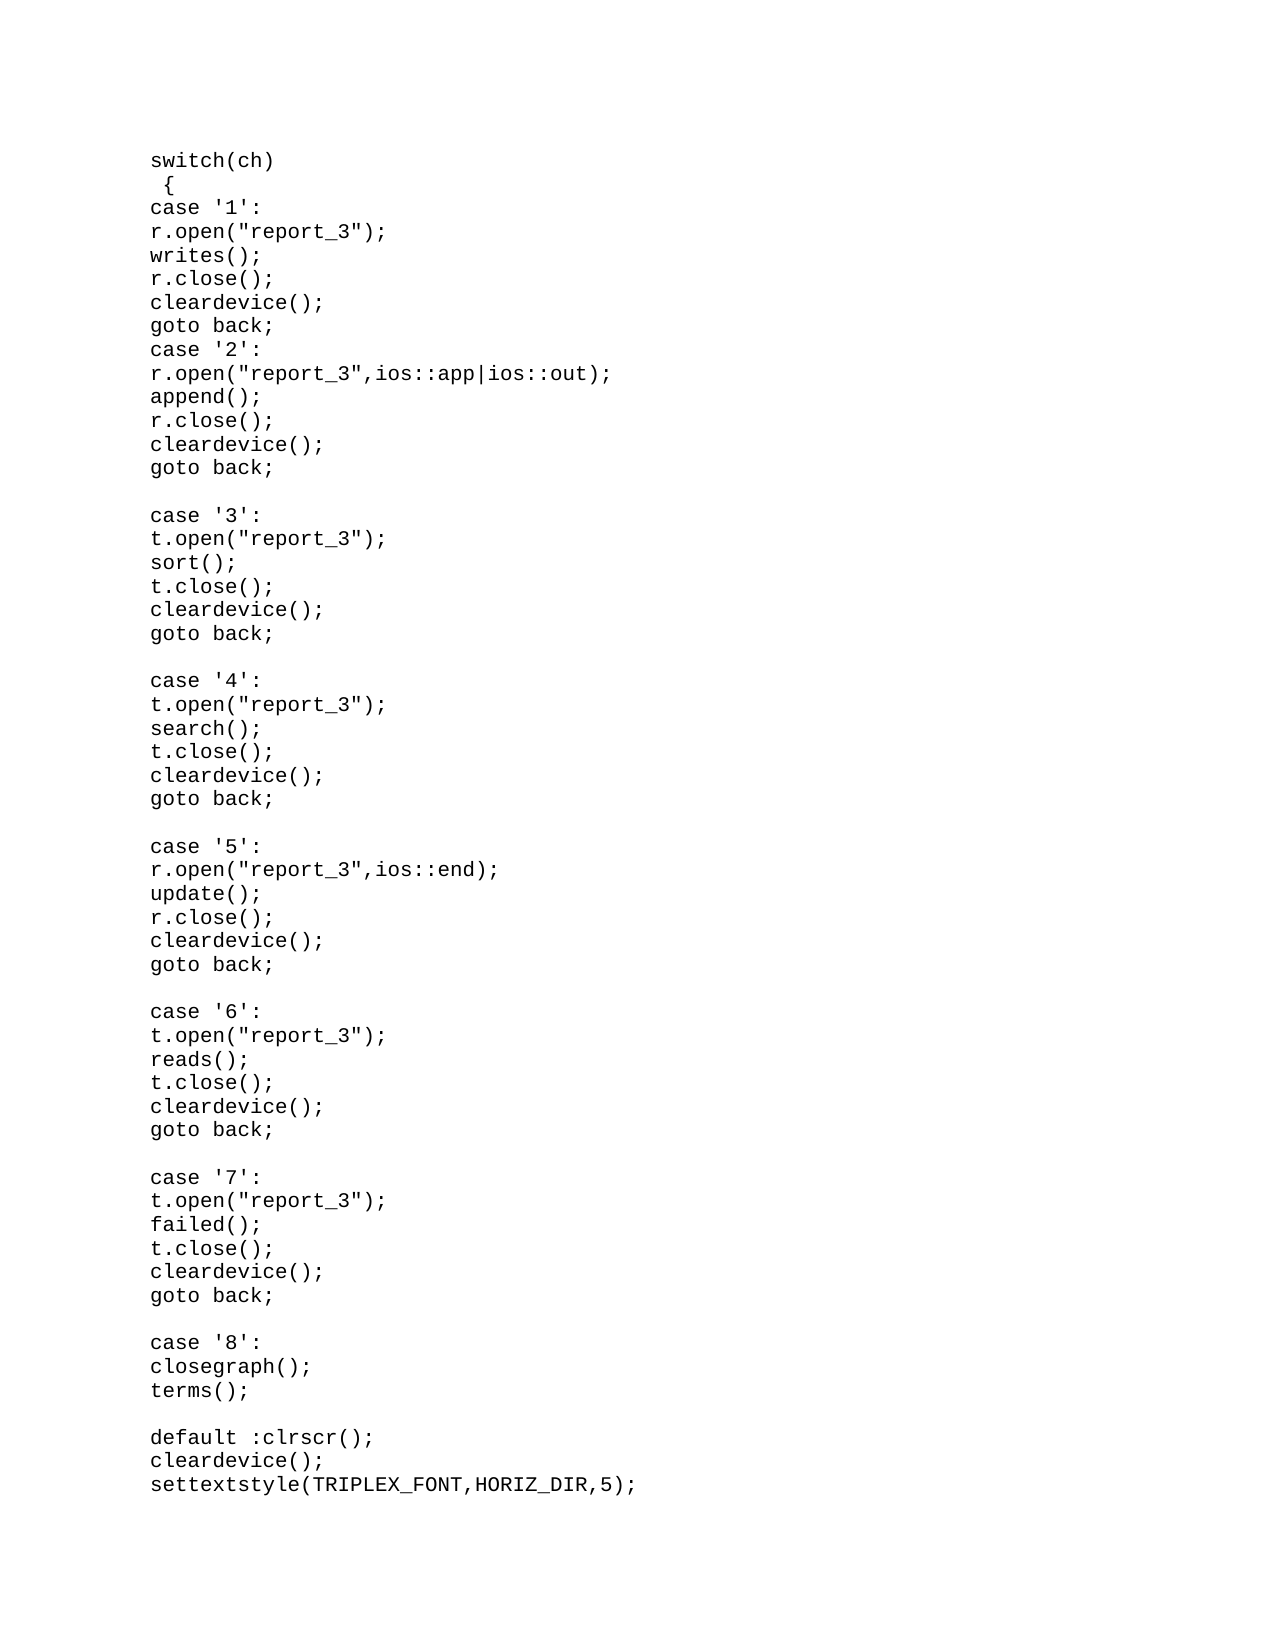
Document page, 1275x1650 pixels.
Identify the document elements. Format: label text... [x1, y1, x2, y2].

text case '3': [150, 505, 1125, 528]
text case '2': [150, 339, 1125, 363]
text t.open("report_3"); [150, 1025, 1125, 1048]
text t.close(); [150, 741, 1125, 765]
text t.close(); [150, 576, 1125, 599]
text settextstyle(TRIPLEX_FONT,HORIZ_DIR,5); [150, 1474, 1125, 1498]
text goto back; [150, 788, 1125, 812]
text goto back; [150, 1285, 1125, 1309]
text goto back; [150, 954, 1125, 978]
text case '1': [150, 197, 1125, 221]
text failed(); [150, 1214, 1125, 1238]
text t.close(); [150, 1072, 1125, 1096]
text r.open("report_3"); [150, 221, 1125, 244]
text switch(ch) [150, 150, 1125, 174]
text append(); [150, 386, 1125, 410]
text case '5': [150, 836, 1125, 859]
text writes(); [150, 244, 1125, 268]
text update(); [150, 883, 1125, 907]
text goto back; [150, 623, 1125, 647]
text r.close(); [150, 410, 1125, 434]
text r.close(); [150, 907, 1125, 930]
text cleardevice(); [150, 1451, 1125, 1474]
text r.open("report_3",ios::app|ios::out); [150, 363, 1125, 386]
text t.open("report_3"); [150, 694, 1125, 717]
text { [150, 174, 1125, 197]
text t.open("report_3"); [150, 1190, 1125, 1214]
text case '7': [150, 1167, 1125, 1190]
text cleardevice(); [150, 930, 1125, 954]
text case '8': [150, 1332, 1125, 1356]
text case '4': [150, 670, 1125, 694]
text goto back; [150, 1119, 1125, 1143]
text reads(); [150, 1048, 1125, 1072]
text cleardevice(); [150, 765, 1125, 788]
text goto back; [150, 457, 1125, 481]
text cleardevice(); [150, 292, 1125, 316]
text cleardevice(); [150, 434, 1125, 457]
text t.close(); [150, 1238, 1125, 1261]
text t.open("report_3"); [150, 528, 1125, 552]
text terms(); [150, 1379, 1125, 1403]
text cleardevice(); [150, 1096, 1125, 1119]
text r.close(); [150, 268, 1125, 292]
text cleardevice(); [150, 599, 1125, 623]
text goto back; [150, 316, 1125, 339]
text sort(); [150, 552, 1125, 576]
text case '6': [150, 1001, 1125, 1025]
text r.open("report_3",ios::end); [150, 859, 1125, 883]
text default :clrscr(); [150, 1427, 1125, 1451]
text cleardevice(); [150, 1261, 1125, 1285]
text search(); [150, 717, 1125, 741]
text closegraph(); [150, 1356, 1125, 1379]
